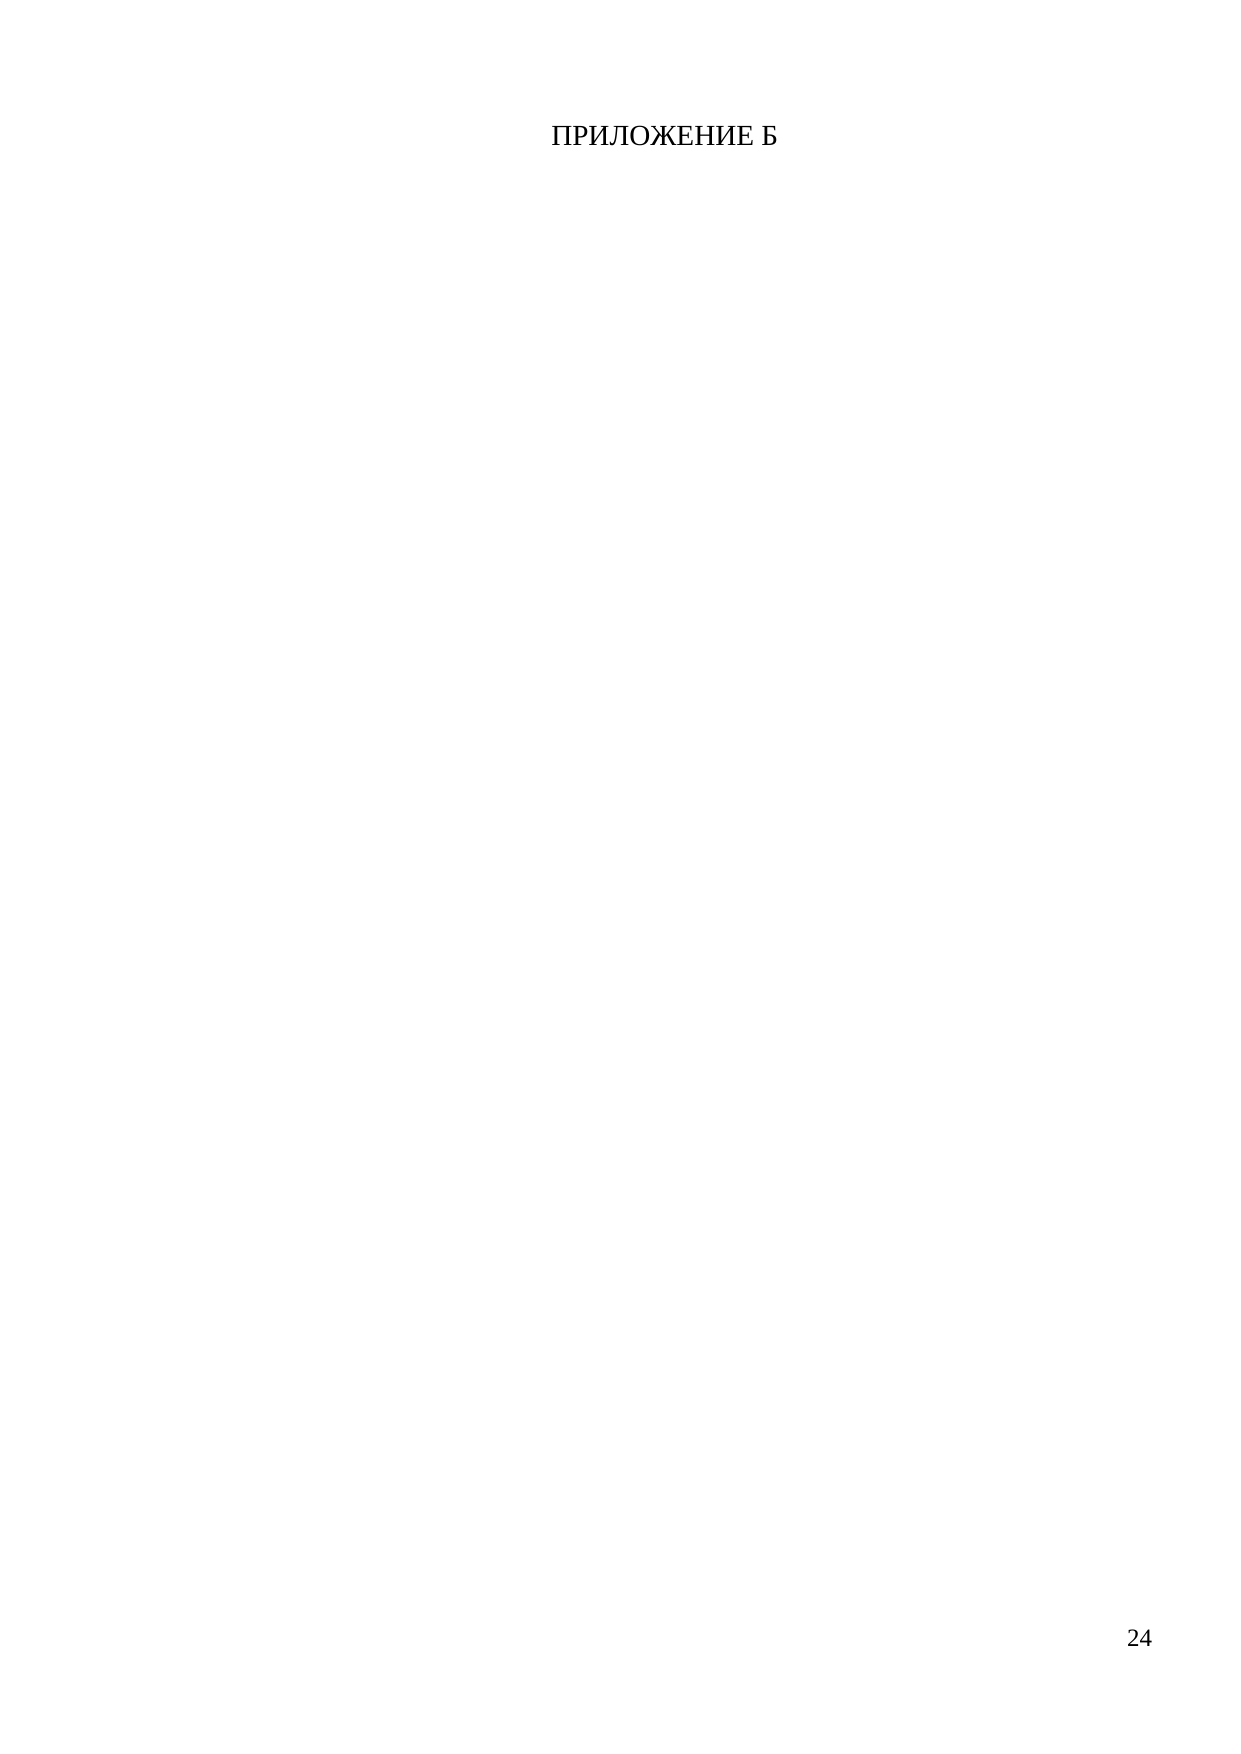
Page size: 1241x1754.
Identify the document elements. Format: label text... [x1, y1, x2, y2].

text ПРИЛОЖЕНИЕ Б [177, 118, 1152, 152]
